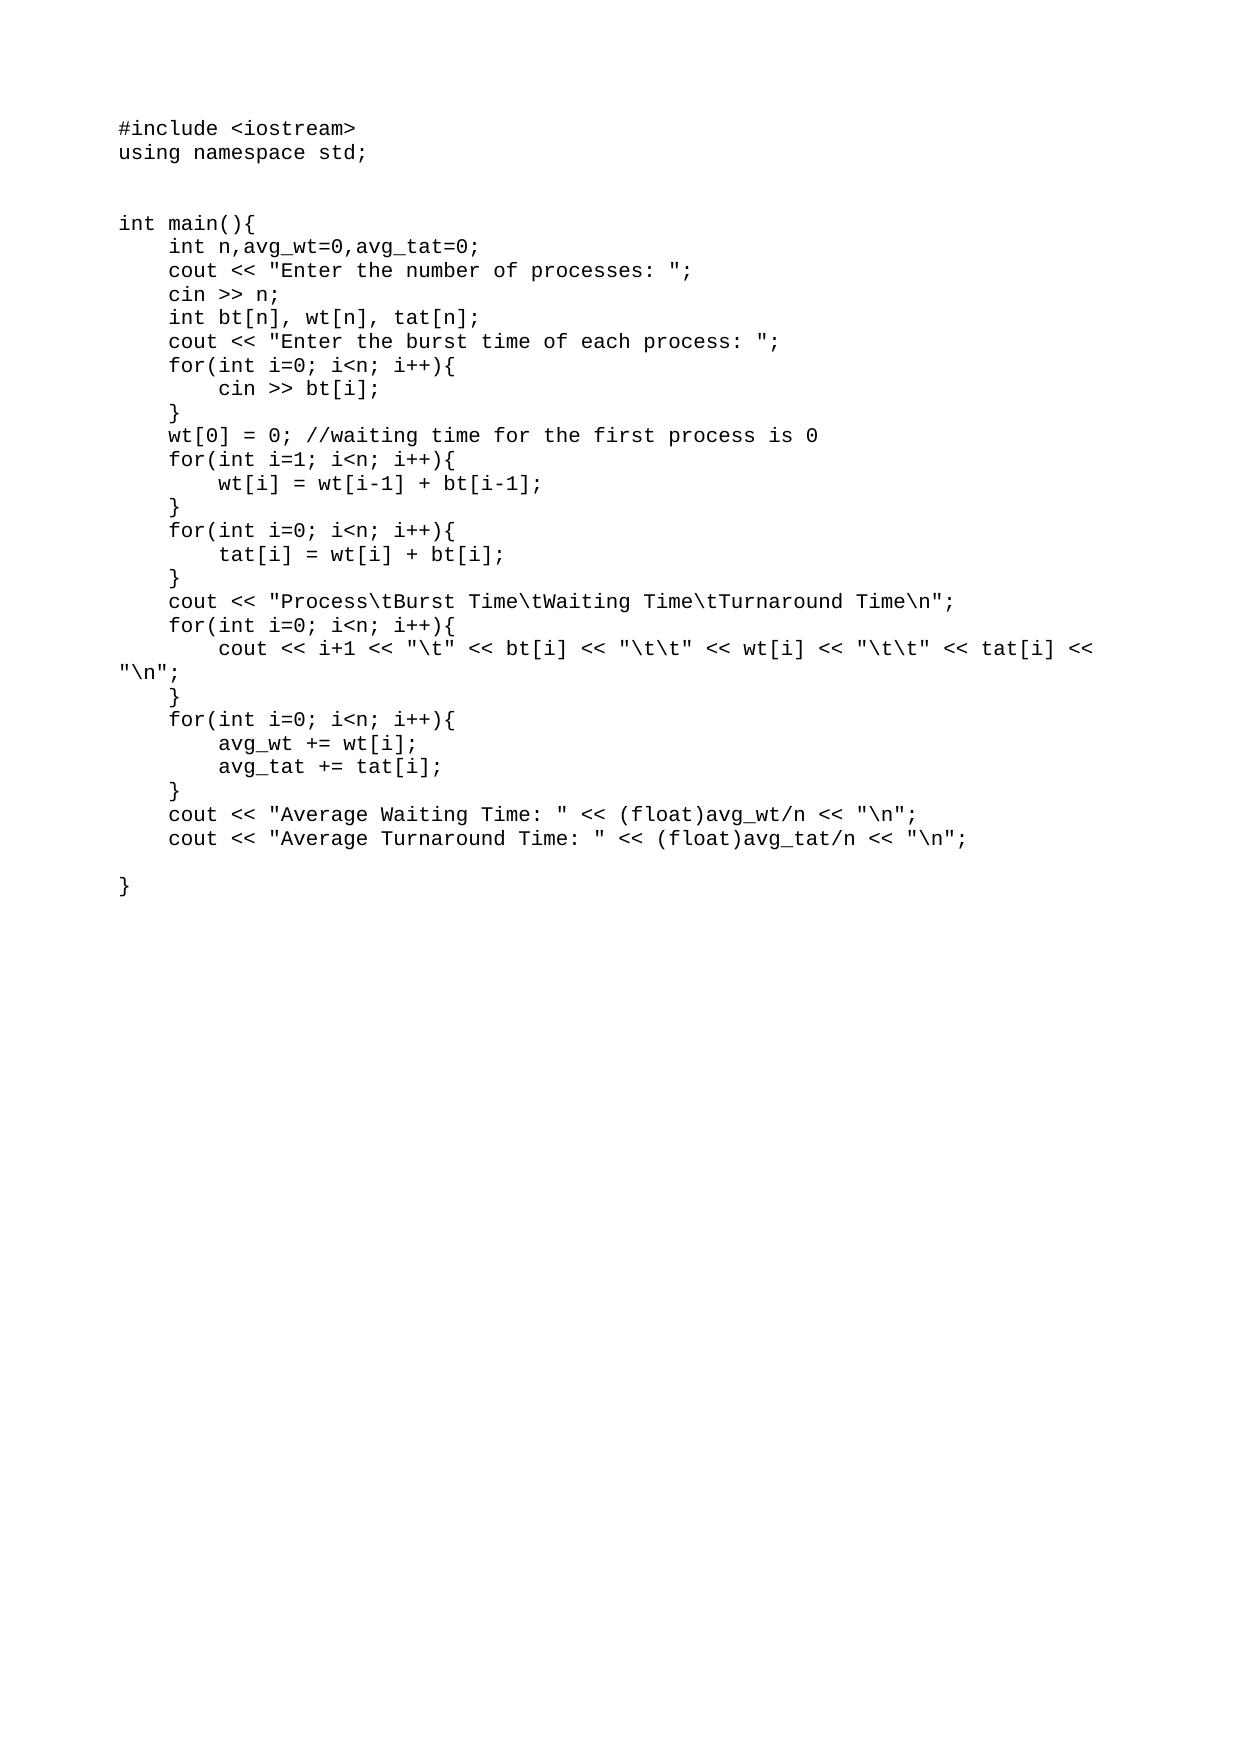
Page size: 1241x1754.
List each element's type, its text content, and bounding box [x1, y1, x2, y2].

text cout << "Average Waiting Time: " << (float)avg_wt/n << "\n"; [118, 804, 1122, 827]
text } [118, 875, 1122, 898]
text wt[0] = 0; //waiting time for the first process is 0 [118, 426, 1122, 449]
text avg_wt += wt[i]; [118, 733, 1122, 757]
text tat[i] = wt[i] + bt[i]; [118, 544, 1122, 567]
text avg_tat += tat[i]; [118, 757, 1122, 780]
text for(int i=1; i<n; i++){ [118, 449, 1122, 473]
text for(int i=0; i<n; i++){ [118, 520, 1122, 544]
text cout << "Process\tBurst Time\tWaiting Time\tTurnaround Time\n"; [118, 591, 1122, 615]
text #include <iostream> [118, 118, 1122, 142]
text } [118, 496, 1122, 520]
text wt[i] = wt[i-1] + bt[i-1]; [118, 473, 1122, 496]
text int main(){ [118, 213, 1122, 236]
text } [118, 402, 1122, 426]
text cout << i+1 << "\t" << bt[i] << "\t\t" << wt[i] << "\t\t" << tat[i] << "\n"; [118, 638, 1122, 686]
text int n,avg_wt=0,avg_tat=0; [118, 236, 1122, 260]
text cin >> n; [118, 284, 1122, 307]
text cout << "Enter the number of processes: "; [118, 260, 1122, 284]
text } [118, 780, 1122, 804]
text cin >> bt[i]; [118, 378, 1122, 402]
text } [118, 567, 1122, 591]
text for(int i=0; i<n; i++){ [118, 615, 1122, 638]
text for(int i=0; i<n; i++){ [118, 709, 1122, 733]
text cout << "Average Turnaround Time: " << (float)avg_tat/n << "\n"; [118, 827, 1122, 851]
text using namespace std; [118, 142, 1122, 165]
text int bt[n], wt[n], tat[n]; [118, 307, 1122, 331]
text } [118, 686, 1122, 709]
text cout << "Enter the burst time of each process: "; [118, 331, 1122, 354]
text for(int i=0; i<n; i++){ [118, 354, 1122, 378]
